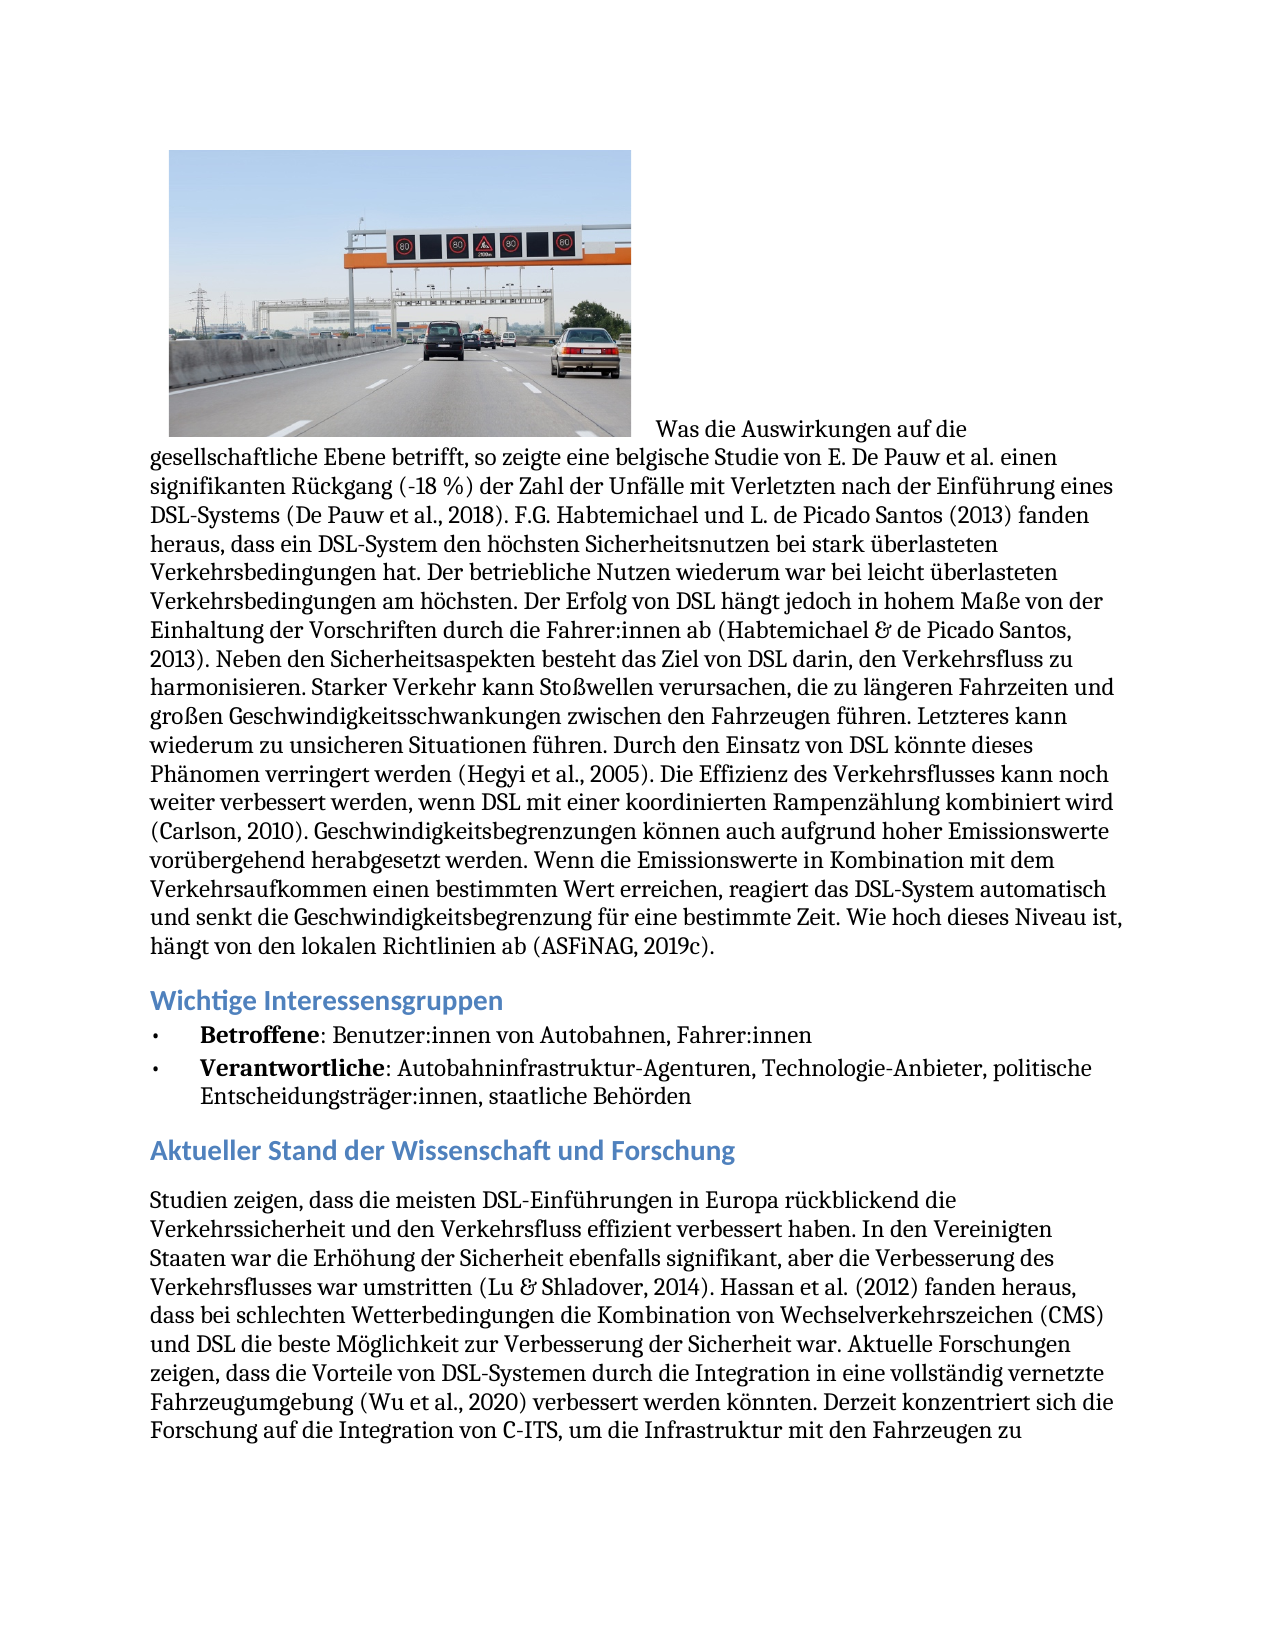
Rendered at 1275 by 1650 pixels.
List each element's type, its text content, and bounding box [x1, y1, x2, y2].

subtitle Wichtige Interessensgruppen [150, 982, 1125, 1017]
text Was die Auswirkungen auf die gesellschaftliche Ebene betrifft, so zeigte eine belgische Studie von E. De Pauw et al. einen signifikanten Rückgang (-18 %) der Zahl der Unfälle mit Verletzten nach der Einführung eines DSL-Systems (De Pauw et al., 2018). F.G. Habtemichael und L. de Picado Santos (2013) fanden heraus, dass ein DSL-System den höchsten Sicherheitsnutzen bei stark überlasteten Verkehrsbedingungen hat. Der betriebliche Nutzen wiederum war bei leicht überlasteten Verkehrsbedingungen am höchsten. Der Erfolg von DSL hängt jedoch in hohem Maße von der Einhaltung der Vorschriften durch die Fahrer:innen ab (Habtemichael & de Picado Santos, 2013). Neben den Sicherheitsaspekten besteht das Ziel von DSL darin, den Verkehrsfluss zu harmonisieren. Starker Verkehr kann Stoßwellen verursachen, die zu längeren Fahrzeiten und großen Geschwindigkeitsschwankungen zwischen den Fahrzeugen führen. Letzteres kann wiederum zu unsicheren Situationen führen. Durch den Einsatz von DSL könnte dieses Phänomen verringert werden (Hegyi et al., 2005). Die Effizienz des Verkehrsflusses kann noch weiter verbessert werden, wenn DSL mit einer koordinierten Rampenzählung kombiniert wird (Carlson, 2010). Geschwindigkeitsbegrenzungen können auch aufgrund hoher Emissionswerte vorübergehend herabgesetzt werden. Wenn die Emissionswerte in Kombination mit dem Verkehrsaufkommen einen bestimmten Wert erreichen, reagiert das DSL-System automatisch und senkt die Geschwindigkeitsbegrenzung für eine bestimmte Zeit. Wie hoch dieses Niveau ist, hängt von den lokalen Richtlinien ab (ASFiNAG, 2019c). [150, 150, 1125, 961]
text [150, 1186, 1125, 1445]
subtitle Aktueller Stand der Wissenschaft und Forschung [150, 1132, 1125, 1167]
list Verantwortliche: Autobahninfrastruktur-Agenturen, Technologie-Anbieter, politische Entscheidungsträger:innen, staatliche Behörden [150, 1053, 1125, 1111]
list Betroffene: Benutzer:innen von Autobahnen, Fahrer:innen [150, 1021, 1125, 1050]
picture [168, 150, 632, 437]
